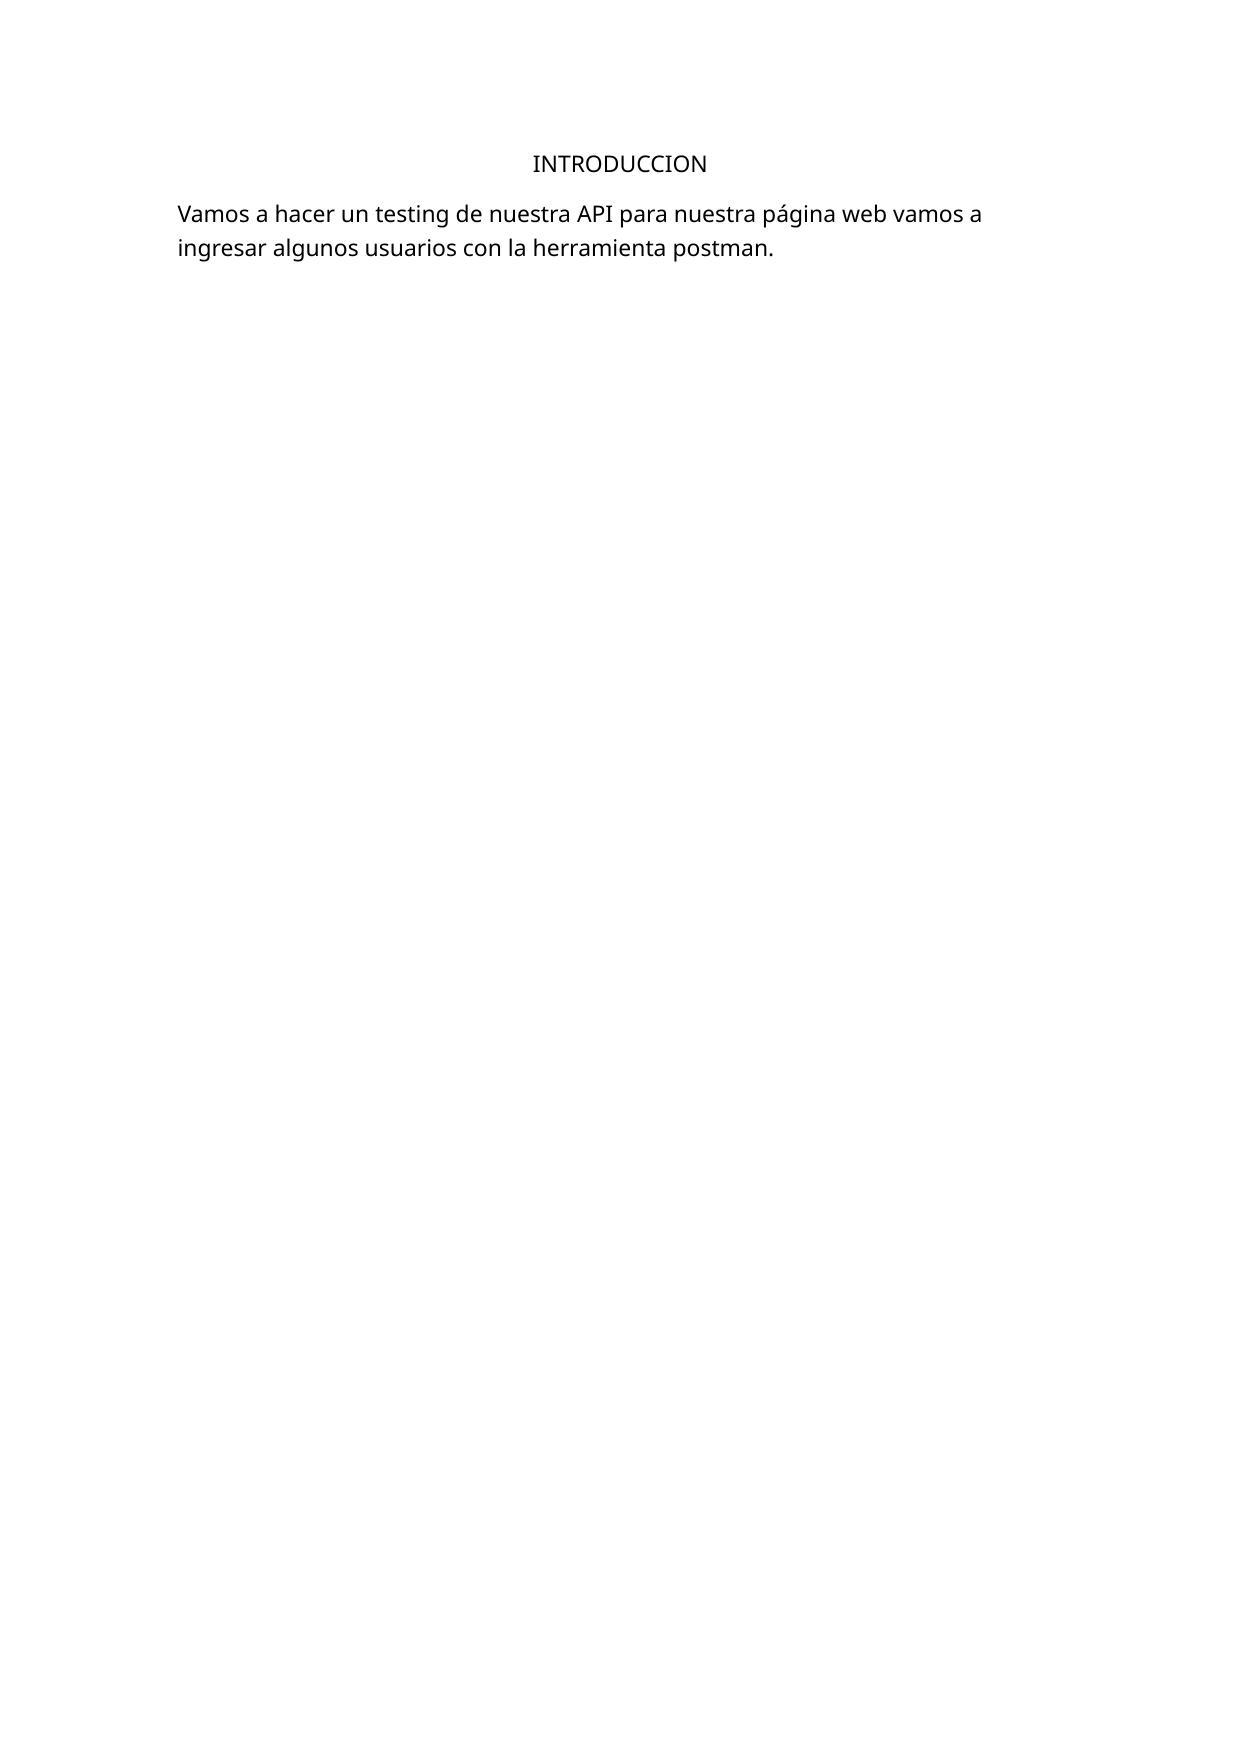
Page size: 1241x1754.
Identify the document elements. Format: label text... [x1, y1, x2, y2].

text Vamos a hacer un testing de nuestra API para nuestra página web vamos a ingresar algunos usuarios con la herramienta postman. [177, 198, 1063, 263]
text INTRODUCCION [177, 148, 1063, 179]
